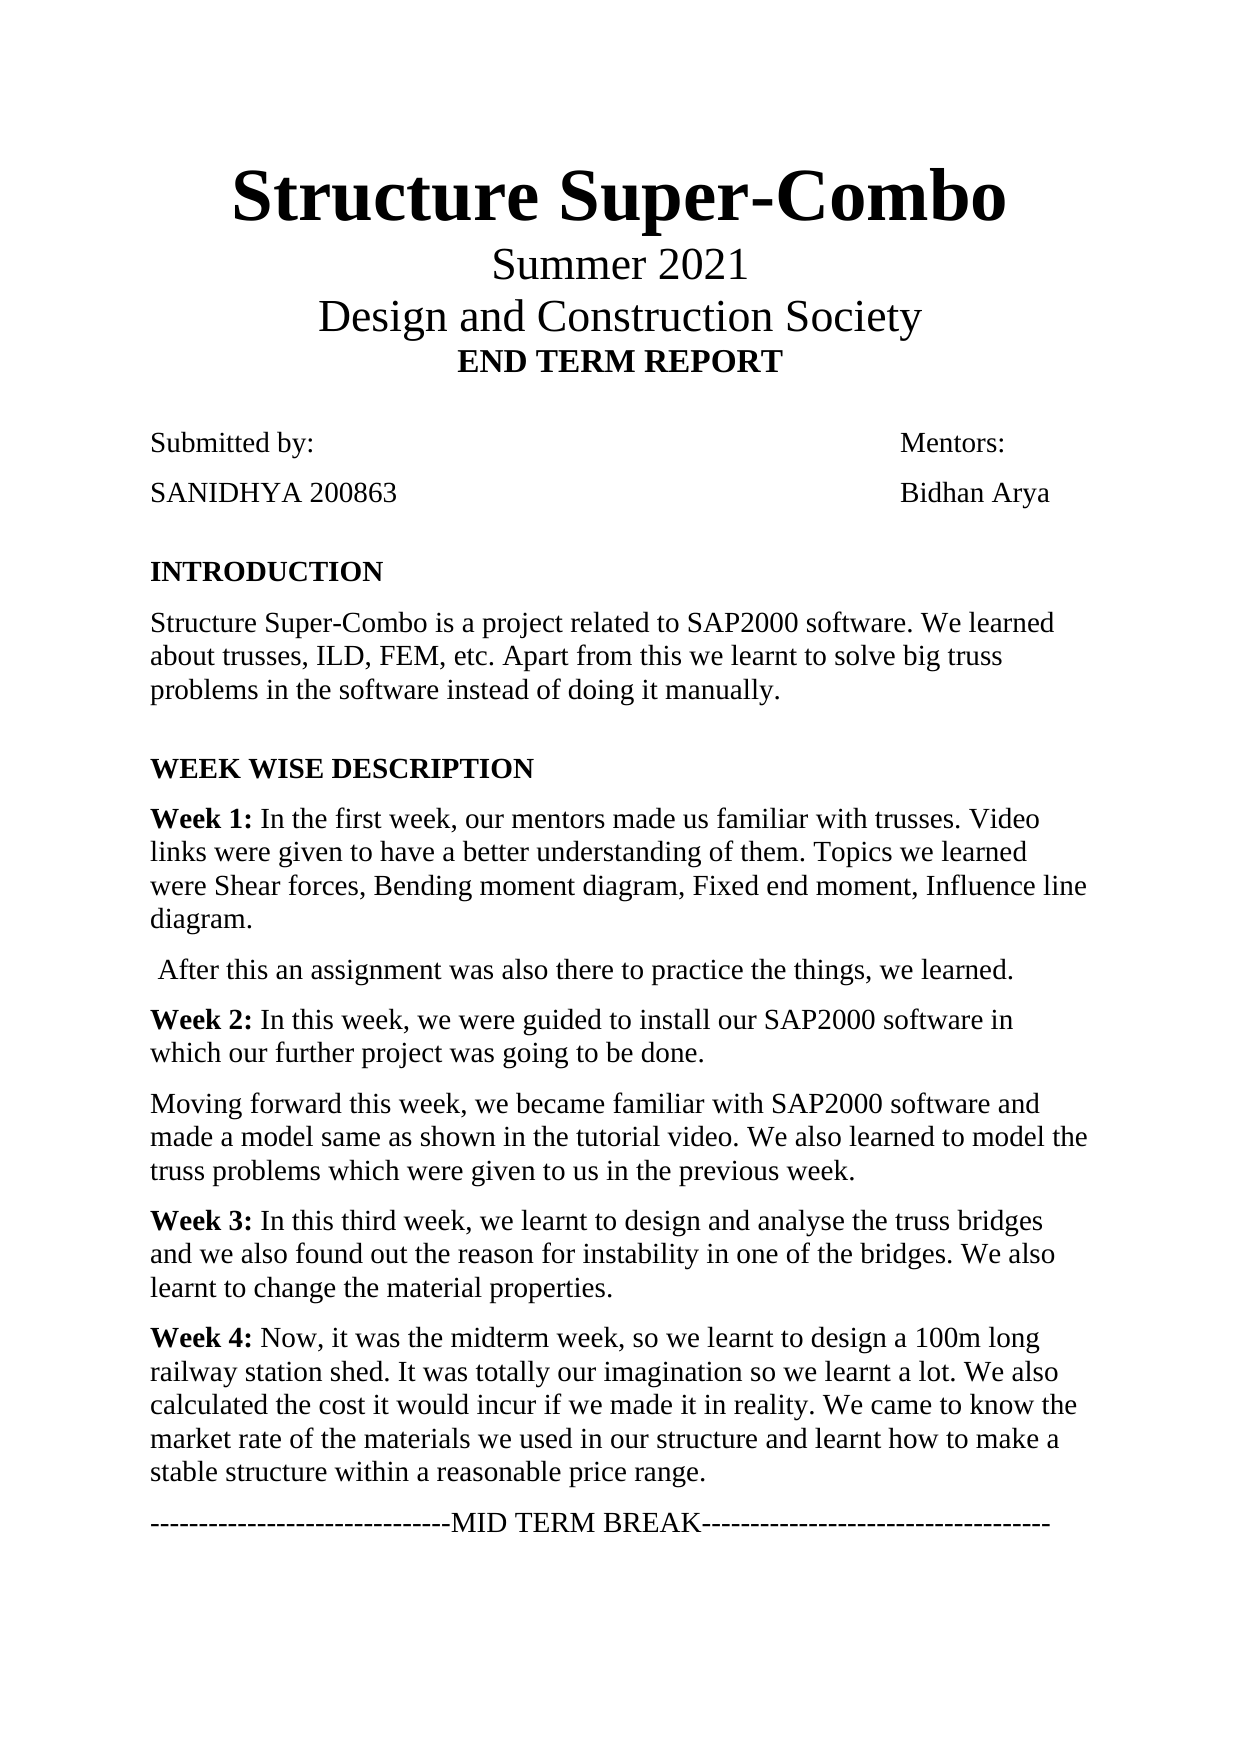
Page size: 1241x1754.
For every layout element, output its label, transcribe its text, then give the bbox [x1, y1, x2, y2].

text After this an assignment was also there to practice the things, we learned. [150, 952, 1090, 985]
text Structure Super-Combo is a project related to SAP2000 software. We learned about trusses, ILD, FEM, etc. Apart from this we learnt to solve big truss problems in the software instead of doing it manually. [150, 605, 1090, 705]
text INTRODUCTION [150, 554, 1090, 588]
text -------------------------------MID TERM BREAK------------------------------------ [150, 1505, 1090, 1538]
text Moving forward this week, we became familiar with SAP2000 software and made a model same as shown in the tutorial video. We also learned to model the truss problems which were given to us in the previous week. [150, 1086, 1090, 1186]
text Summer 2021 [150, 236, 1090, 289]
text Week 4: Now, it was the midterm week, so we learnt to design a 100m long railway station shed. It was totally our imagination so we learnt a lot. We also calculated the cost it would incur if we made it in reality. We came to know the market rate of the materials we used in our structure and learnt how to make a stable structure within a reasonable price range. [150, 1320, 1090, 1488]
text END TERM REPORT [150, 342, 1090, 380]
text Design and Construction Society [150, 289, 1090, 342]
text Week 3: In this third week, we learnt to design and analyse the truss bridges and we also found out the reason for instability in one of the bridges. We also learnt to change the material properties. [150, 1203, 1090, 1304]
text Structure Super-Combo [150, 150, 1090, 236]
text SANIDHYA 200863 Bidhan Arya [150, 476, 1090, 509]
text Week 2: In this week, we were guided to install our SAP2000 software in which our further project was going to be done. [150, 1002, 1090, 1069]
text Week 1: In the first week, our mentors made us familiar with trusses. Video links were given to have a better understanding of them. Topics we learned were Shear forces, Bending moment diagram, Fixed end moment, Influence line diagram. [150, 801, 1090, 935]
text WEEK WISE DESCRIPTION [150, 751, 1090, 784]
text Submitted by: Mentors: [150, 425, 1090, 459]
